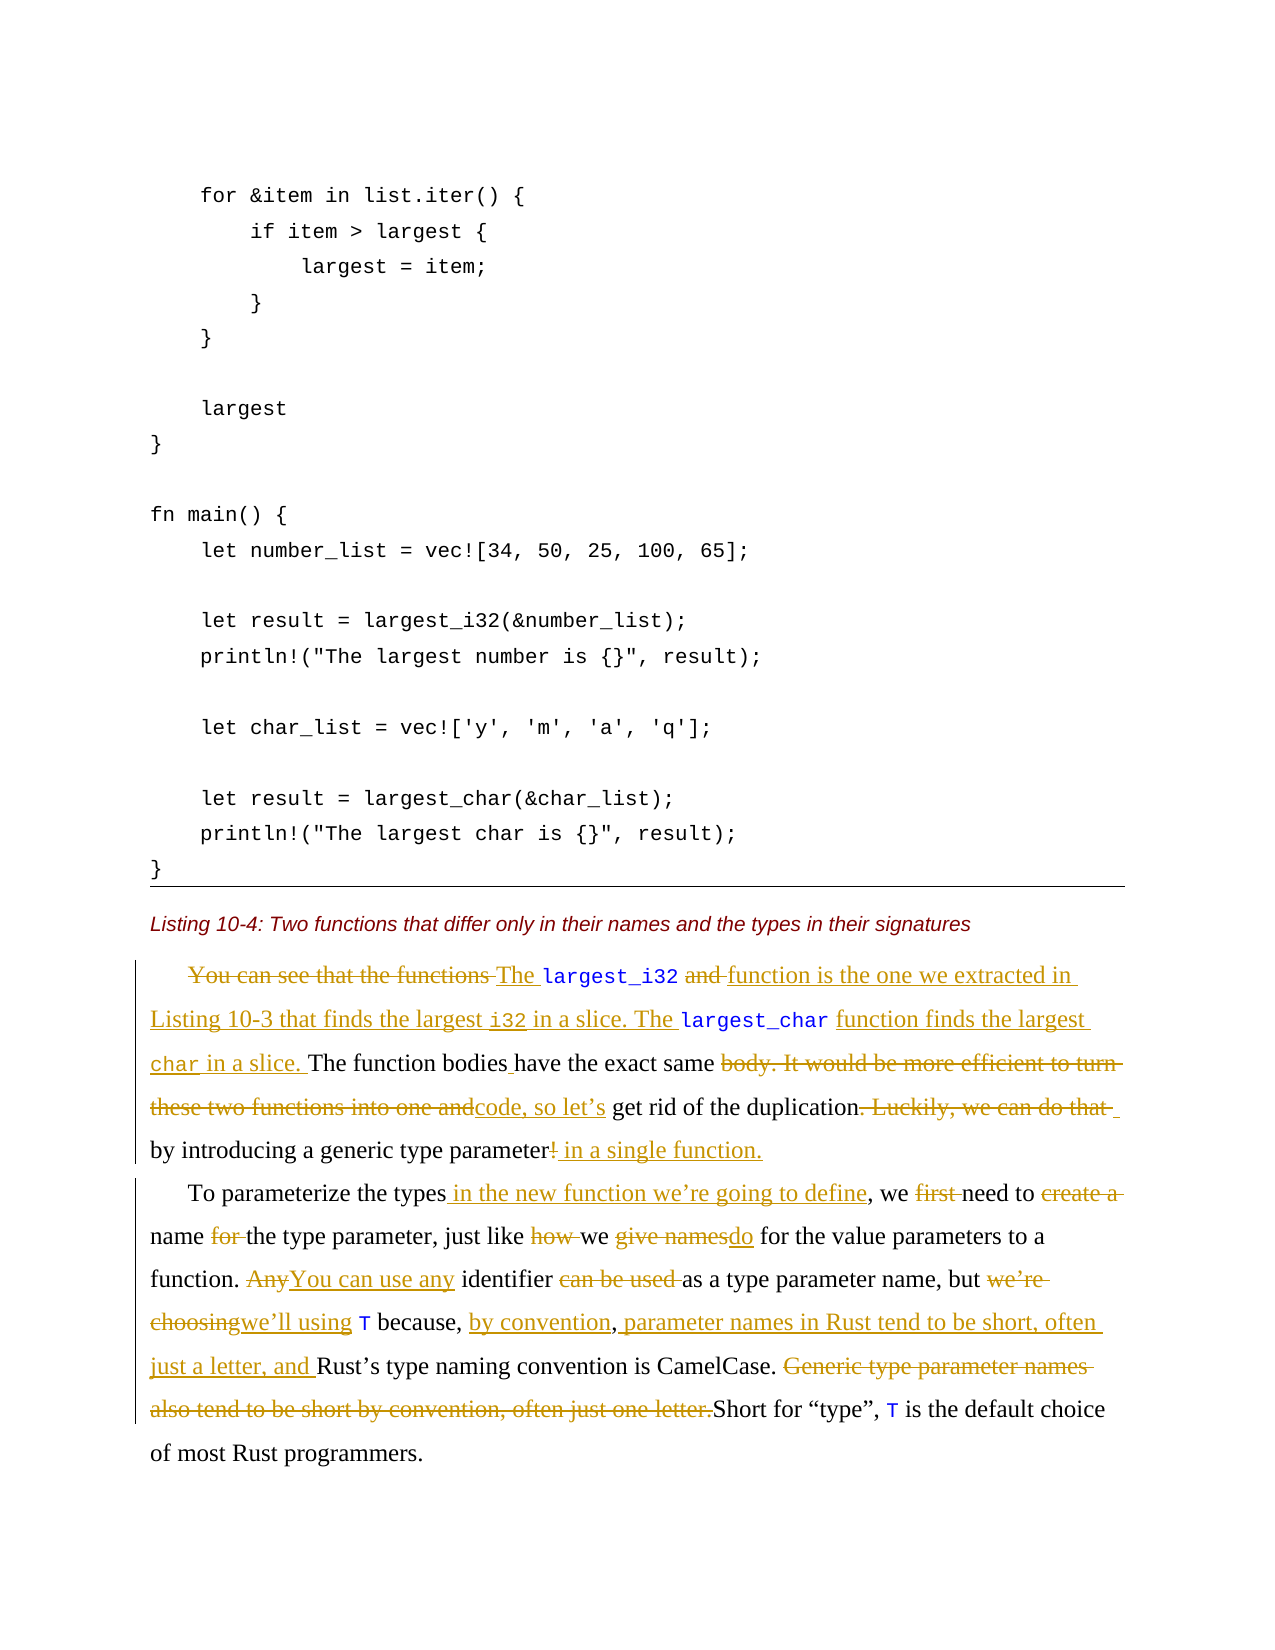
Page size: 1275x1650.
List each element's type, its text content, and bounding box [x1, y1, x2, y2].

text let number_list = vec![34, 50, 25, 100, 65]; [150, 539, 1125, 563]
list Listing 10-4: Two functions that differ only in their names and the types in their signatures [150, 911, 1125, 935]
text println!("The largest char is {}", result); [150, 823, 1125, 847]
text } [150, 327, 1125, 351]
text let result = largest_char(&char_list); [150, 787, 1125, 811]
text if item > largest { [150, 221, 1125, 244]
text let char_list = vec!['y', 'm', 'a', 'q']; [150, 717, 1125, 740]
text let result = largest_i32(&number_list); [150, 610, 1125, 634]
text largest_i32 largest_char The function bodieshave the exact same get rid of the duplicationby introducing a generic type parameter [150, 960, 1125, 1164]
text fn main() { [150, 504, 1125, 528]
text largest = item; [150, 256, 1125, 280]
text for &item in list.iter() { [150, 185, 1125, 209]
text } [150, 433, 1125, 457]
text } [150, 858, 1125, 886]
text println!("The largest number is {}", result); [150, 646, 1125, 669]
text largest [150, 398, 1125, 422]
text } [150, 292, 1125, 315]
